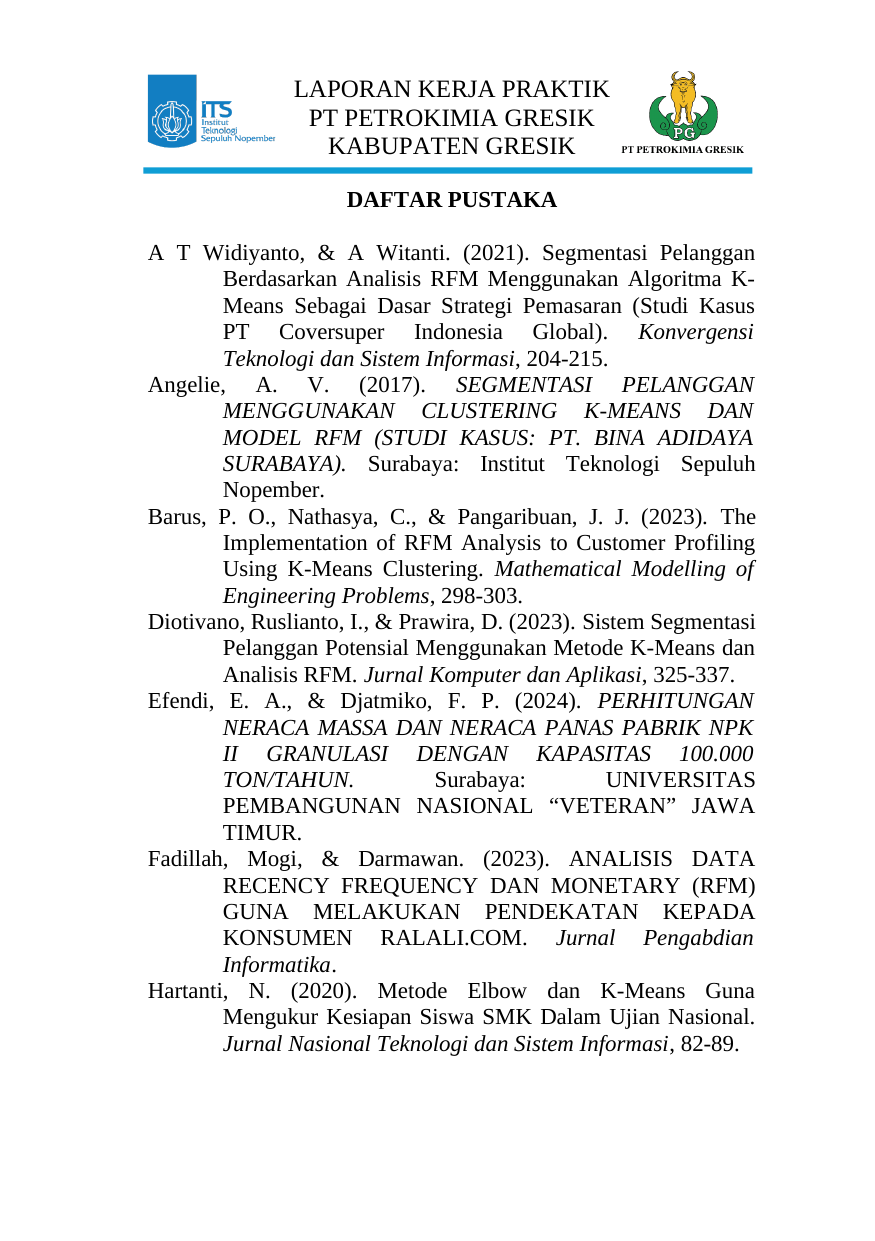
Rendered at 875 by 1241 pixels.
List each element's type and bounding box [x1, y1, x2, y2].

picture [612, 67, 753, 158]
picture [147, 74, 276, 148]
